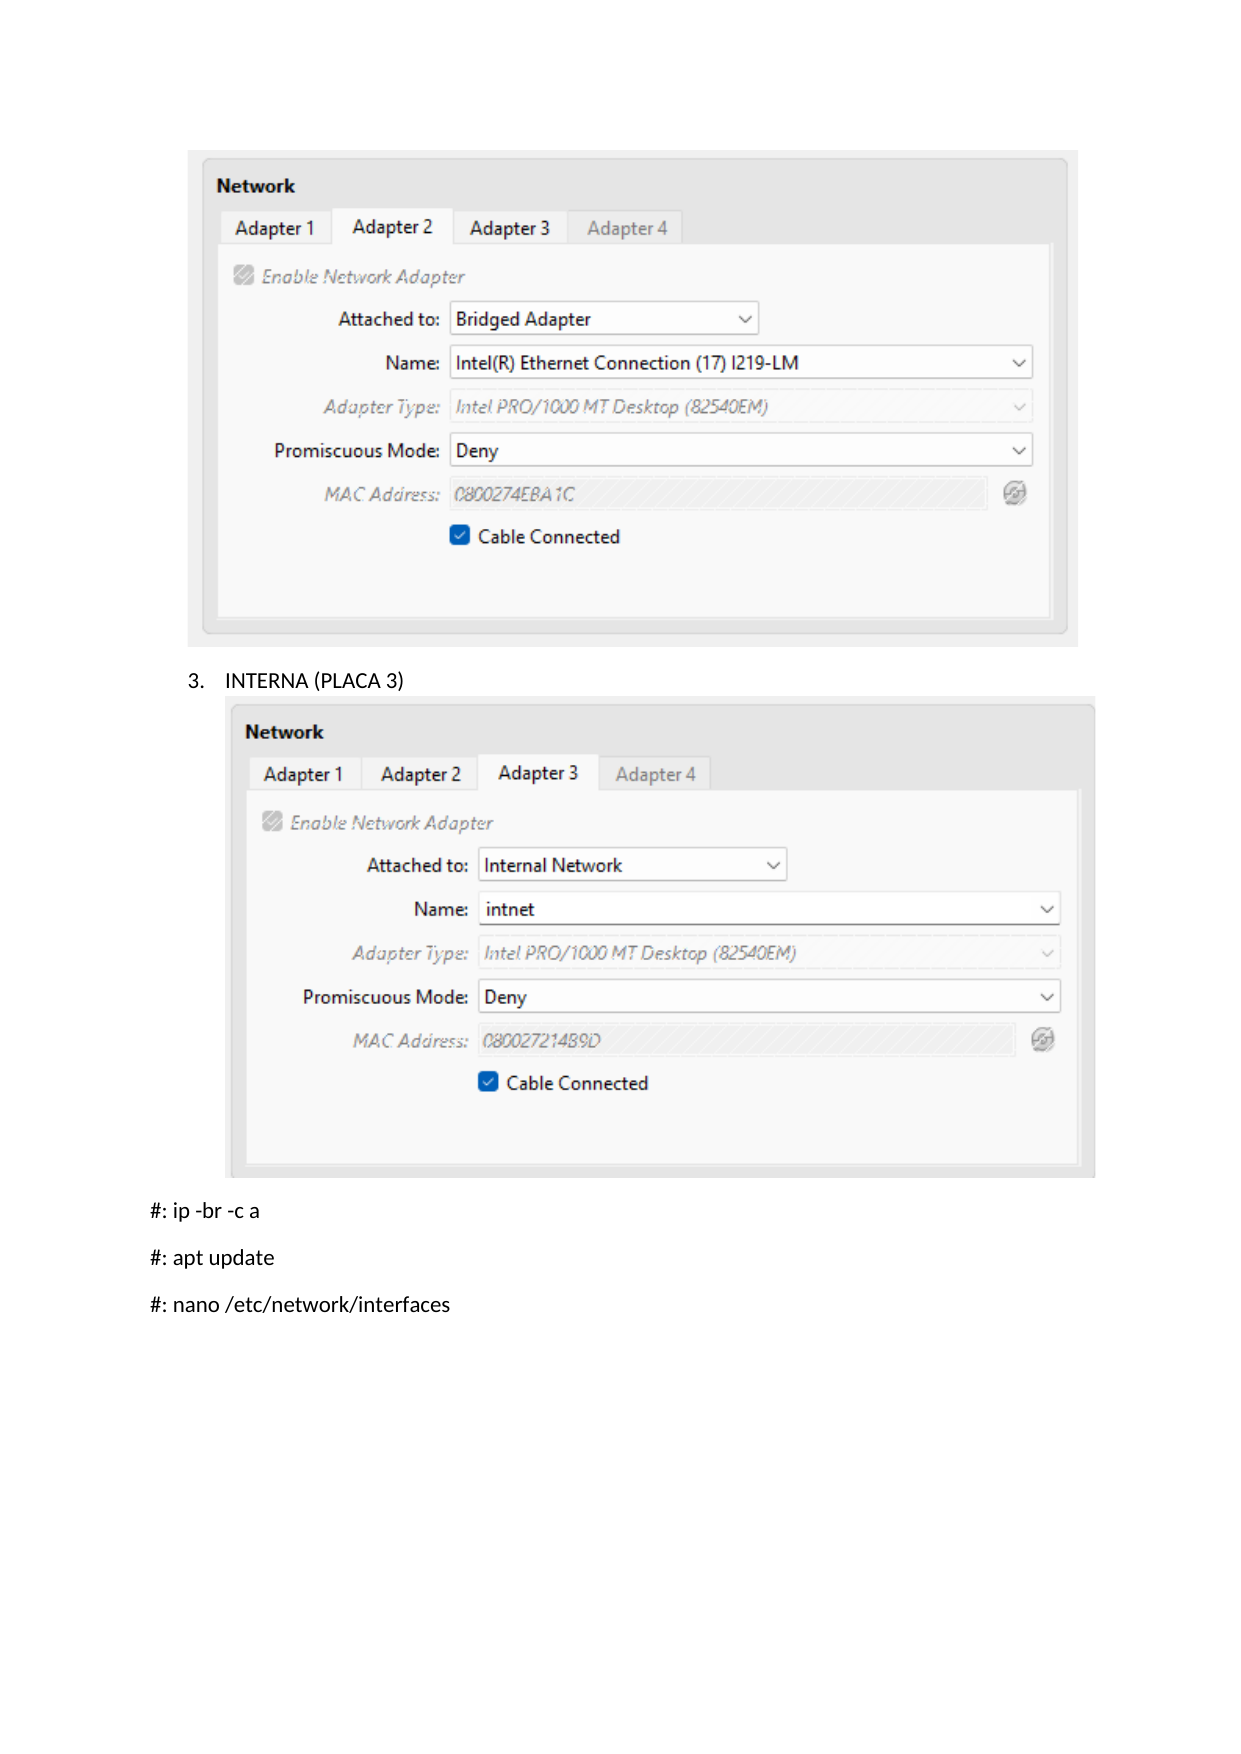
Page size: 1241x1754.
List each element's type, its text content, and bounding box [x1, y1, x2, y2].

picture [187, 150, 1079, 647]
picture [225, 696, 1096, 1178]
text #: nano /etc/network/interfaces [150, 1290, 1090, 1318]
text #: apt update [150, 1243, 1090, 1271]
list INTERNA (PLACA 3) [187, 666, 1090, 694]
text #: ip -br -c a [150, 1196, 1090, 1224]
